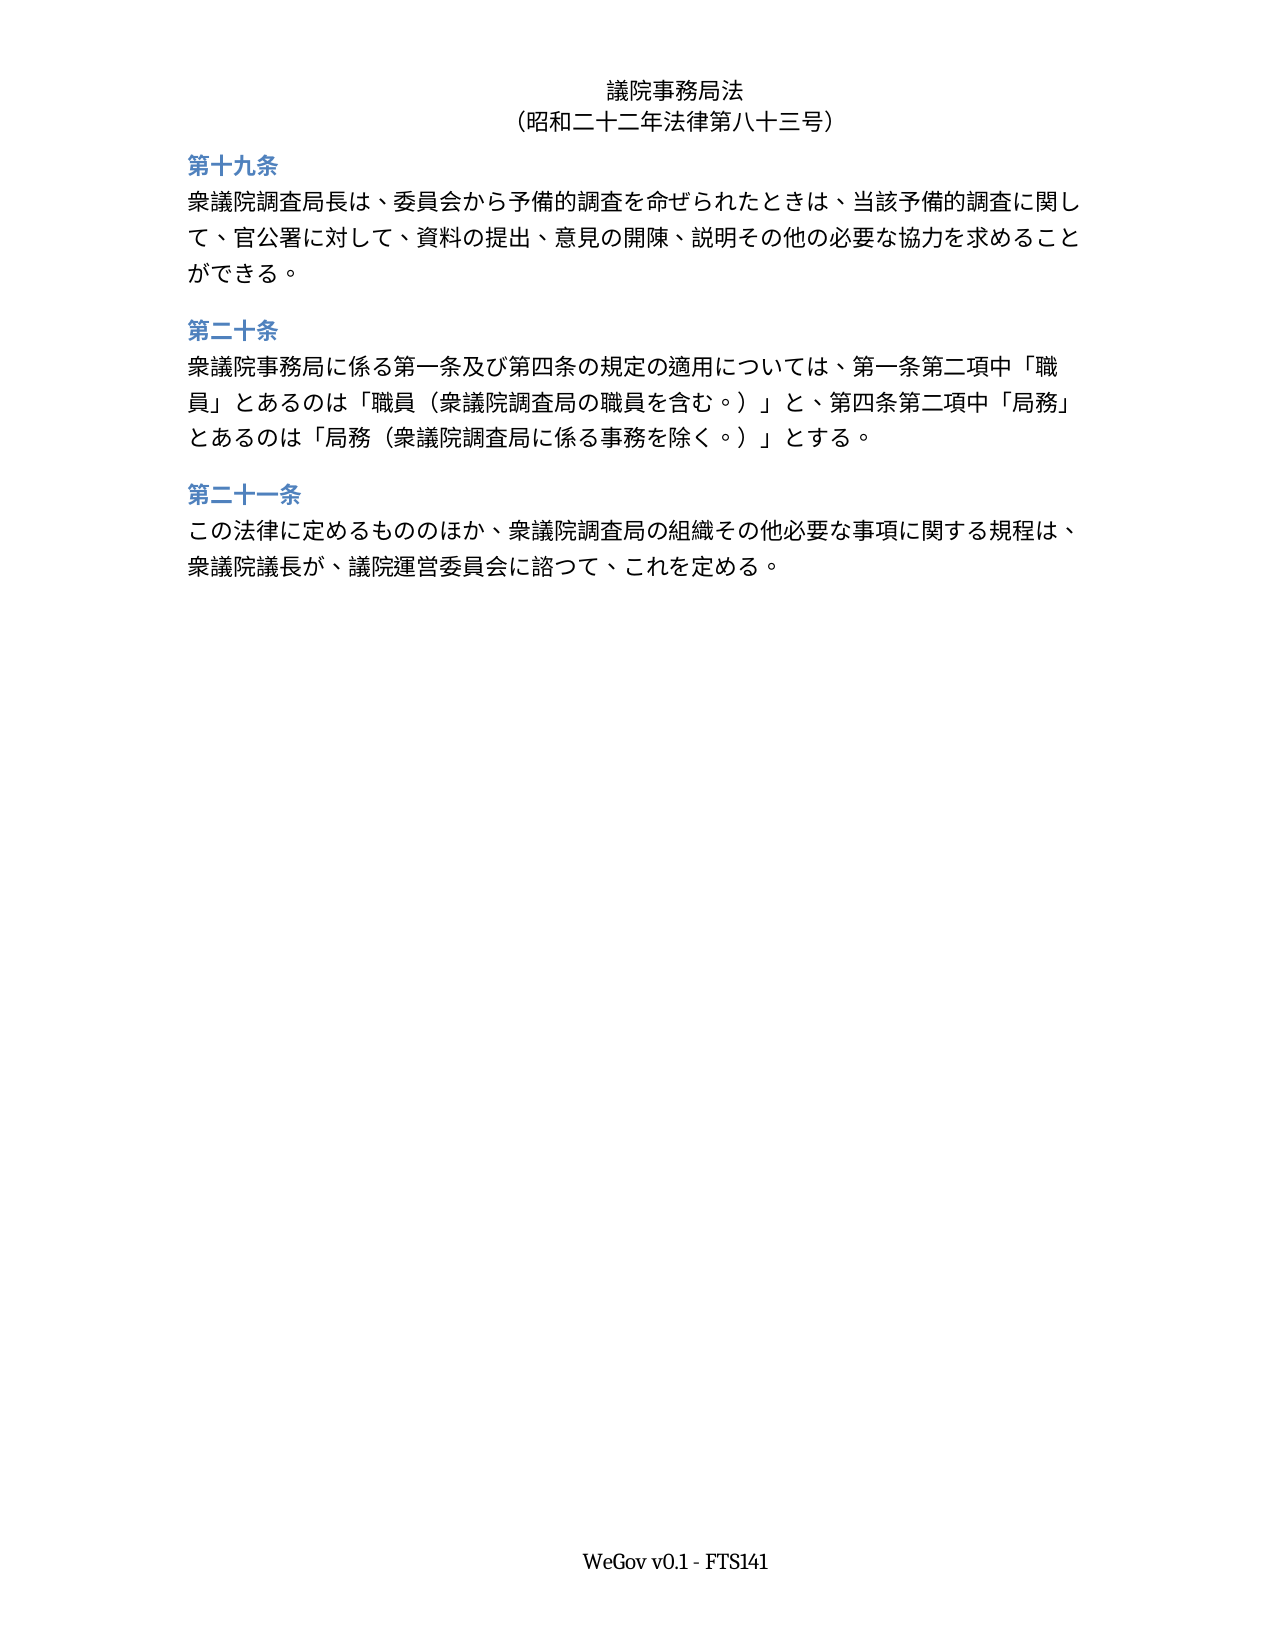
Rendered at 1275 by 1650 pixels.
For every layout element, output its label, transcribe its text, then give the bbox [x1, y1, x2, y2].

subtitle 第十九条 [187, 150, 1087, 181]
subtitle 第二十条 [187, 314, 1087, 346]
subtitle 第二十一条 [187, 479, 1087, 510]
text 衆議院調査局長は、委員会から予備的調査を命ぜられたときは、当該予備的調査に関して、官公署に対して、資料の提出、意見の開陳、説明その他の必要な協力を求めることができる。 [187, 186, 1087, 289]
text 衆議院事務局に係る第一条及び第四条の規定の適用については、第一条第二項中「職員」とあるのは「職員（衆議院調査局の職員を含む。）」と、第四条第二項中「局務」とあるのは「局務（衆議院調査局に係る事務を除く。）」とする。 [187, 351, 1087, 454]
text この法律に定めるもののほか、衆議院調査局の組織その他必要な事項に関する規程は、衆議院議長が、議院運営委員会に諮つて、これを定める。 [187, 515, 1087, 582]
